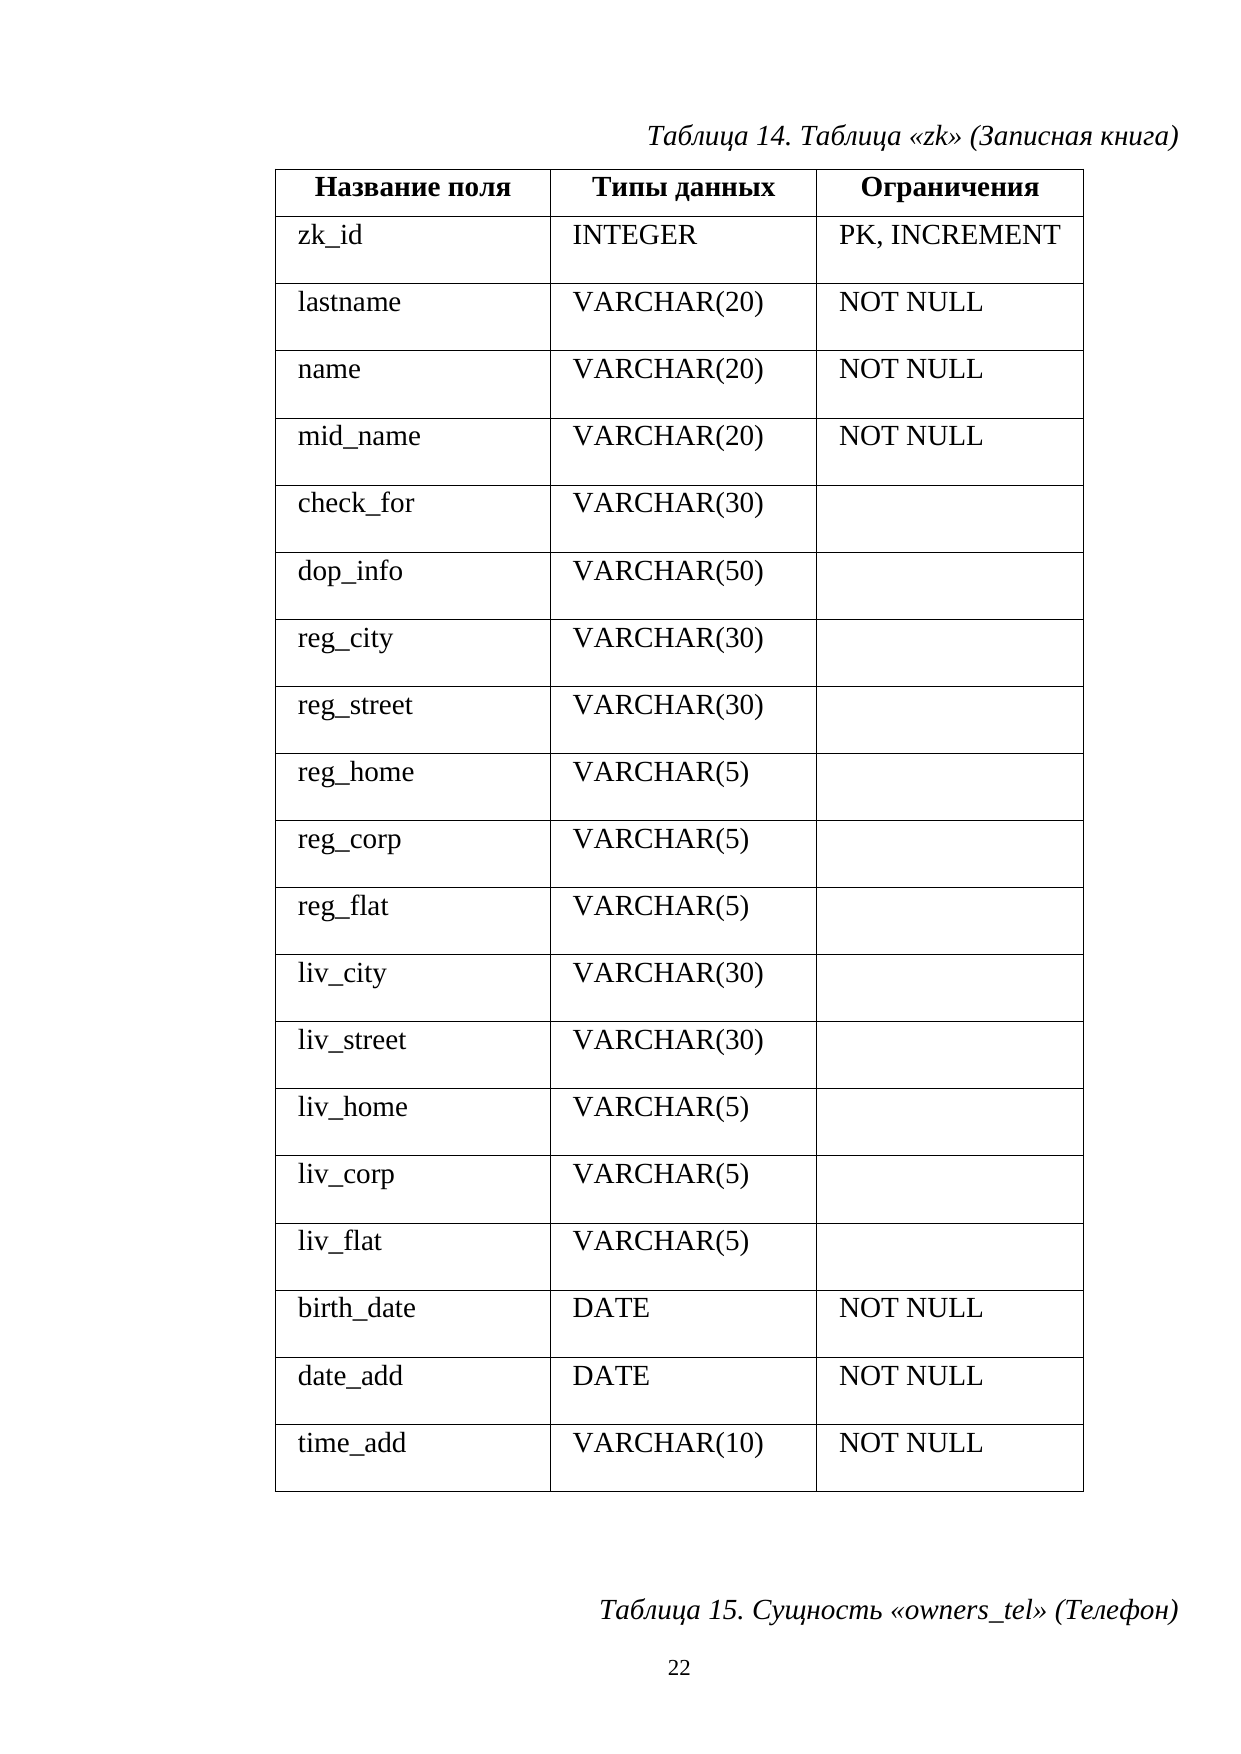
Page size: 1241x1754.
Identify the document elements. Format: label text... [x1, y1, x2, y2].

table_cell [817, 620, 1083, 686]
table_cell reg_home [276, 754, 550, 820]
table_cell DATE [551, 1291, 816, 1357]
table_cell VARCHAR(30) [551, 687, 816, 753]
table_cell check_for [276, 486, 550, 552]
table_cell zk_id [276, 217, 550, 283]
table_cell liv_street [276, 1022, 550, 1088]
table_cell [817, 821, 1083, 887]
table_header Название поля [276, 170, 550, 216]
table_cell liv_home [276, 1089, 550, 1155]
table_cell [817, 888, 1083, 954]
table_cell VARCHAR(5) [551, 754, 816, 820]
table_cell VARCHAR(20) [551, 419, 816, 484]
table_cell liv_city [276, 955, 550, 1021]
table_cell reg_flat [276, 888, 550, 954]
table_cell VARCHAR(5) [551, 888, 816, 954]
table_cell reg_corp [276, 821, 550, 887]
table_cell liv_corp [276, 1156, 550, 1222]
table_cell VARCHAR(5) [551, 1089, 816, 1155]
table_cell VARCHAR(30) [551, 955, 816, 1021]
table_header Типы данных [551, 170, 816, 216]
table_cell [817, 553, 1083, 619]
table_cell VARCHAR(20) [551, 351, 816, 417]
table_cell NOT NULL [817, 284, 1083, 350]
table_cell [817, 486, 1083, 552]
table_cell liv_flat [276, 1224, 550, 1289]
table_cell dop_info [276, 553, 550, 619]
text Таблица 14. Таблица «zk» (Записная книга) [635, 118, 1181, 152]
text Таблица 15. Сущность «owners_tel» (Телефон) [177, 1592, 1181, 1626]
table_cell [817, 754, 1083, 820]
table_cell [817, 1089, 1083, 1155]
table_cell NOT NULL [817, 351, 1083, 417]
table_cell VARCHAR(30) [551, 1022, 816, 1088]
table_cell name [276, 351, 550, 417]
table_cell VARCHAR(30) [551, 486, 816, 552]
table_cell mid_name [276, 419, 550, 484]
table_cell reg_street [276, 687, 550, 753]
table_cell VARCHAR(10) [551, 1425, 816, 1491]
table_cell [817, 1022, 1083, 1088]
table_cell NOT NULL [817, 1425, 1083, 1491]
table_cell VARCHAR(30) [551, 620, 816, 686]
table_cell PK, INCREMENT [817, 217, 1083, 283]
table_cell NOT NULL [817, 419, 1083, 484]
table_cell INTEGER [551, 217, 816, 283]
table_cell [817, 1156, 1083, 1222]
table_header Ограничения [817, 170, 1083, 216]
table_cell VARCHAR(50) [551, 553, 816, 619]
table_cell time_add [276, 1425, 550, 1491]
table_cell VARCHAR(5) [551, 1224, 816, 1289]
table_cell VARCHAR(5) [551, 1156, 816, 1222]
table_cell [817, 687, 1083, 753]
table_cell [817, 955, 1083, 1021]
table_cell reg_city [276, 620, 550, 686]
table_cell NOT NULL [817, 1291, 1083, 1357]
table_cell VARCHAR(5) [551, 821, 816, 887]
table_cell birth_date [276, 1291, 550, 1357]
table_cell VARCHAR(20) [551, 284, 816, 350]
table_cell [817, 1224, 1083, 1289]
table_cell lastname [276, 284, 550, 350]
table_cell NOT NULL [817, 1358, 1083, 1424]
table_cell DATE [551, 1358, 816, 1424]
table_cell date_add [276, 1358, 550, 1424]
